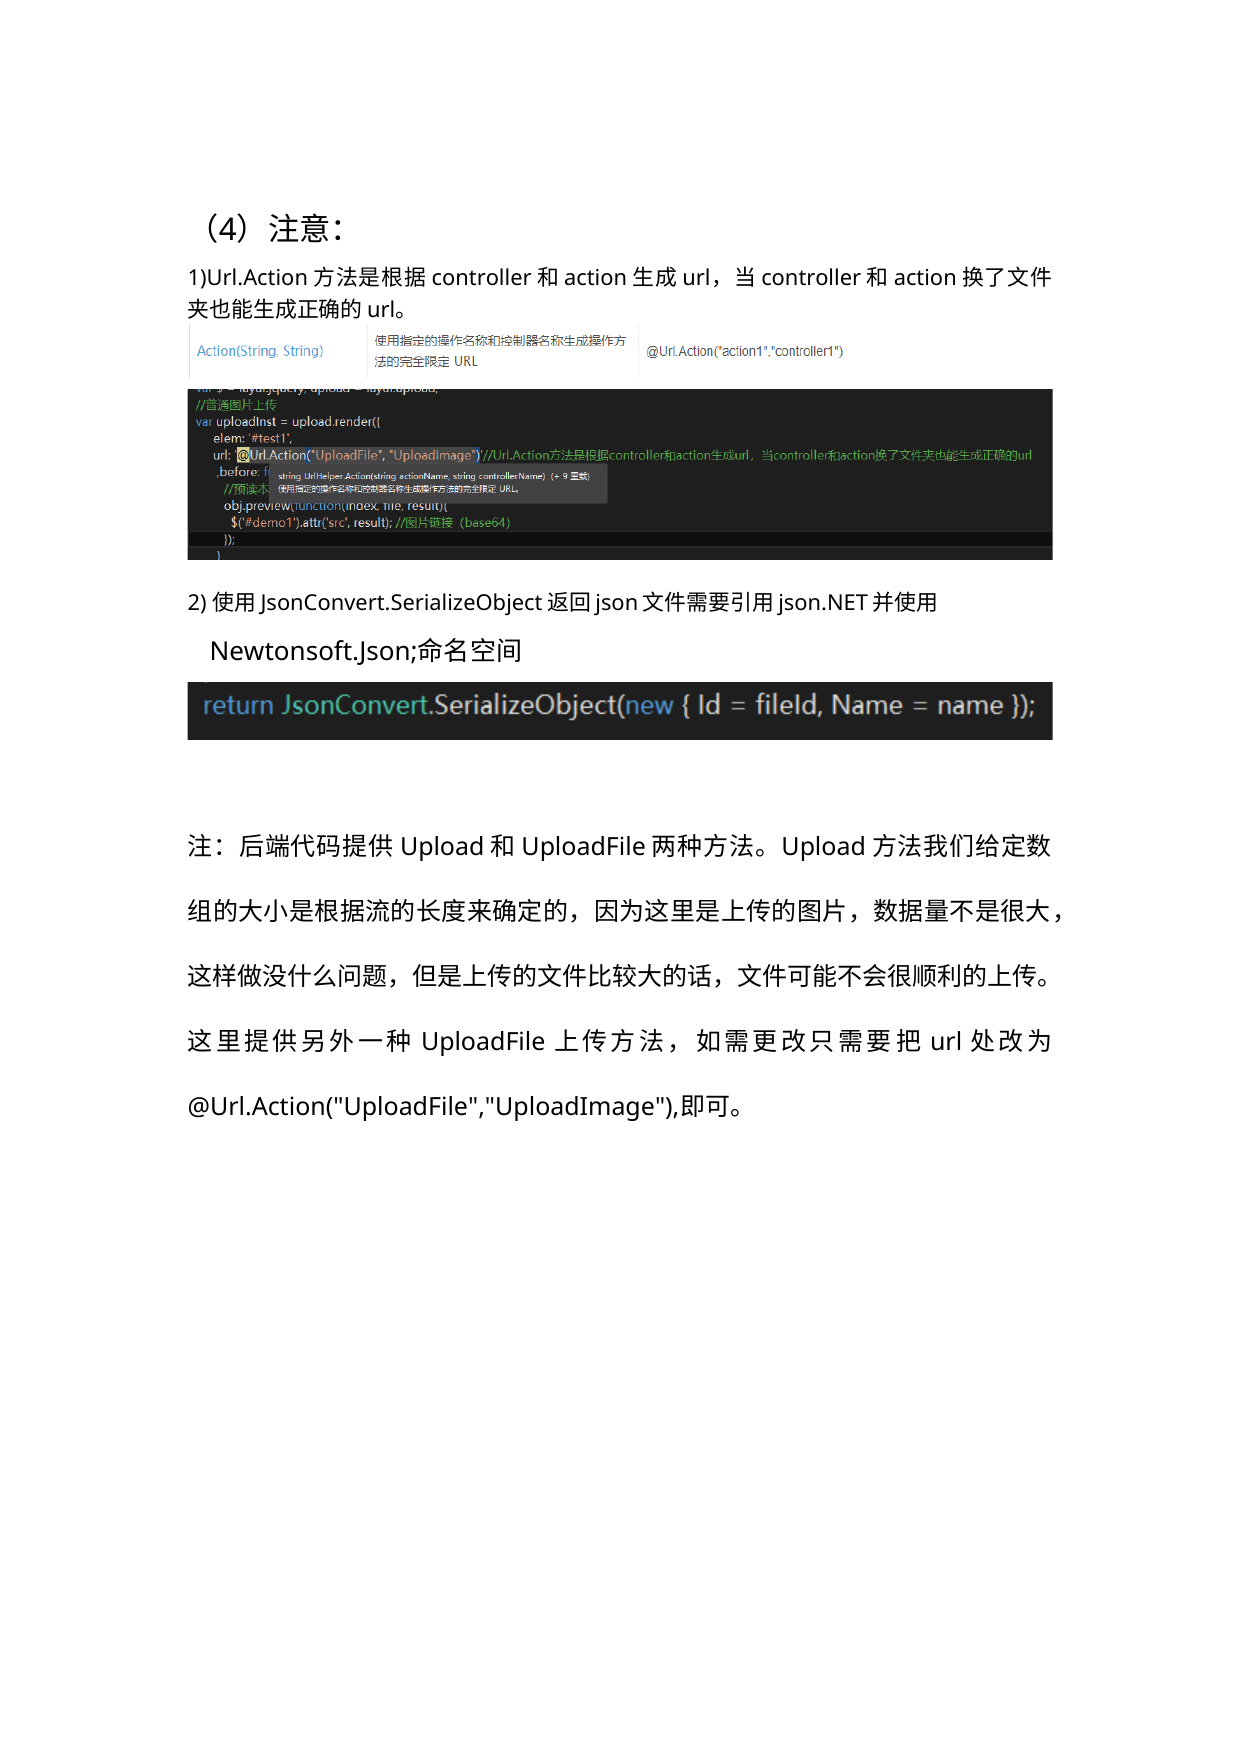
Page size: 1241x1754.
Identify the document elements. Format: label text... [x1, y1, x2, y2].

picture [187, 682, 1053, 740]
text （4）注意： [187, 194, 1053, 259]
text 注：后端代码提供Upload和UploadFile两种方法。Upload方法我们给定数组的大小是根据流的长度来确定的，因为这里是上传的图片，数据量不是很大，这样做没什么问题，但是上传的文件比较大的话，文件可能不会很顺利的上传。 [187, 812, 1053, 1007]
text 这里提供另外一种UploadFile上传方法，如需更改只需要把url处改为 @Url.Action("UploadFile","UploadImage"),即可。 [187, 1007, 1053, 1137]
picture [187, 389, 1053, 560]
text 2) 使用JsonConvert.SerializeObject返回json文件需要引用json.NET并使用Newtonsoft.Json;命名空间 [187, 584, 1053, 682]
text 1)Url.Action方法是根据controller和action生成url，当controller和action换了文件夹也能生成正确的url。 [187, 259, 1053, 324]
picture [187, 324, 1053, 378]
